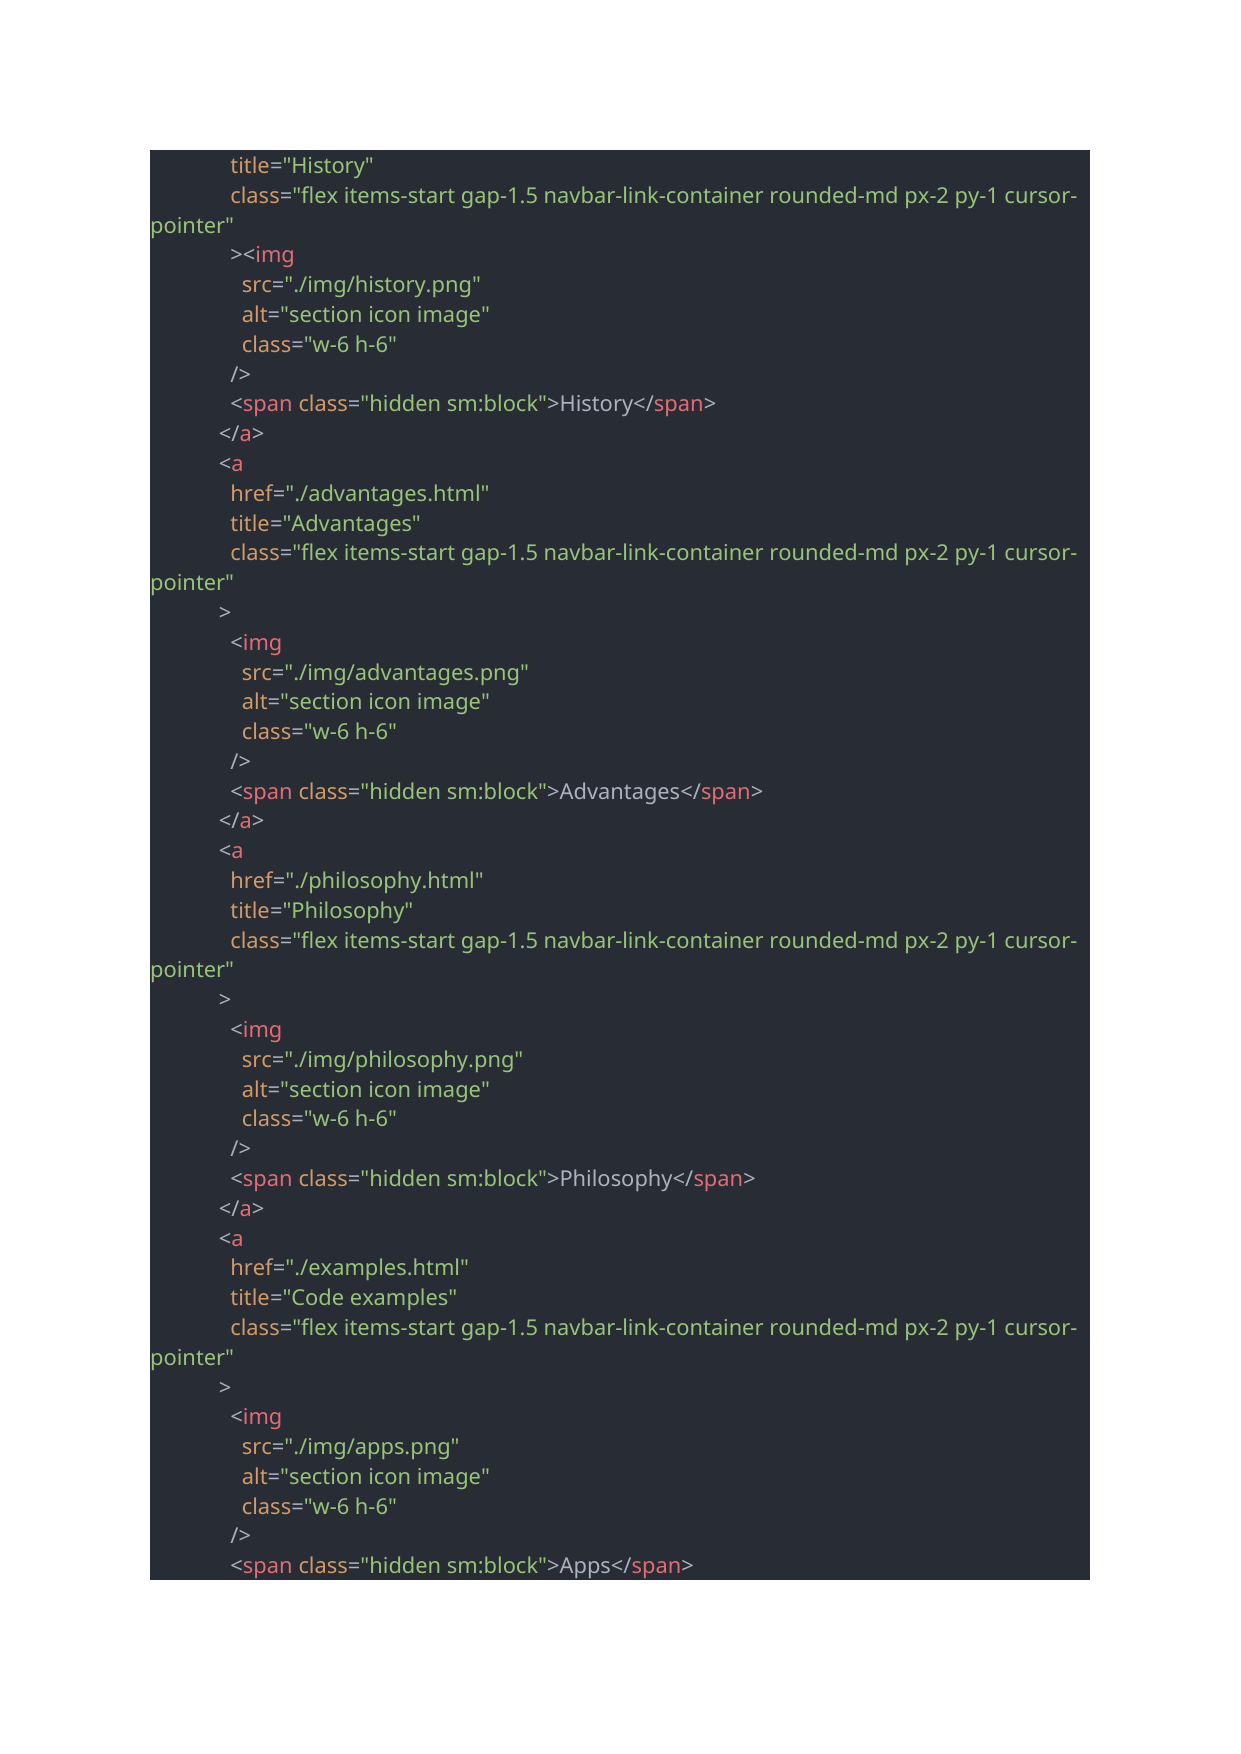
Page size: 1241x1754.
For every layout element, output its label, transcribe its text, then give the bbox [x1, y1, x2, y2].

text src="./img/history.png" [150, 269, 1090, 299]
text <span class="hidden sm:block">History</span> [150, 388, 1090, 418]
text src="./img/philosophy.png" [150, 1044, 1090, 1073]
text > [150, 1371, 1090, 1401]
text href="./philosophy.html" [150, 865, 1090, 895]
text title="Advantages" [150, 507, 1090, 537]
text <a [150, 448, 1090, 478]
text /> [150, 746, 1090, 776]
text class="flex items-start gap-1.5 navbar-link-container rounded-md px-2 py-1 cursor-pointer" [150, 924, 1090, 984]
text </a> [150, 805, 1090, 835]
text <a [150, 1222, 1090, 1252]
text alt="section icon image" [150, 299, 1090, 329]
text <span class="hidden sm:block">Advantages</span> [150, 776, 1090, 805]
text class="w-6 h-6" [150, 1103, 1090, 1133]
text alt="section icon image" [150, 1073, 1090, 1103]
text <a [150, 835, 1090, 865]
text <span class="hidden sm:block">Philosophy</span> [150, 1163, 1090, 1193]
text <img [150, 1401, 1090, 1431]
text class="flex items-start gap-1.5 navbar-link-container rounded-md px-2 py-1 cursor-pointer" [150, 1312, 1090, 1371]
text /> [150, 358, 1090, 388]
text class="w-6 h-6" [150, 1491, 1090, 1520]
text href="./advantages.html" [150, 478, 1090, 507]
text class="w-6 h-6" [150, 716, 1090, 746]
text <span class="hidden sm:block">Apps</span> [150, 1550, 1090, 1580]
text > [150, 984, 1090, 1014]
text <img [150, 1014, 1090, 1044]
text alt="section icon image" [150, 686, 1090, 716]
text class="w-6 h-6" [150, 329, 1090, 358]
text /> [150, 1133, 1090, 1163]
text href="./examples.html" [150, 1252, 1090, 1282]
text title="History" [150, 150, 1090, 180]
text > [150, 597, 1090, 627]
text class="flex items-start gap-1.5 navbar-link-container rounded-md px-2 py-1 cursor-pointer" [150, 537, 1090, 597]
text title="Philosophy" [150, 895, 1090, 924]
text alt="section icon image" [150, 1461, 1090, 1491]
text ><img [150, 239, 1090, 269]
text </a> [150, 1193, 1090, 1222]
text /> [150, 1520, 1090, 1550]
text src="./img/apps.png" [150, 1431, 1090, 1461]
text title="Code examples" [150, 1282, 1090, 1312]
text class="flex items-start gap-1.5 navbar-link-container rounded-md px-2 py-1 cursor-pointer" [150, 180, 1090, 239]
text </a> [150, 418, 1090, 448]
text <img [150, 627, 1090, 656]
text src="./img/advantages.png" [150, 656, 1090, 686]
